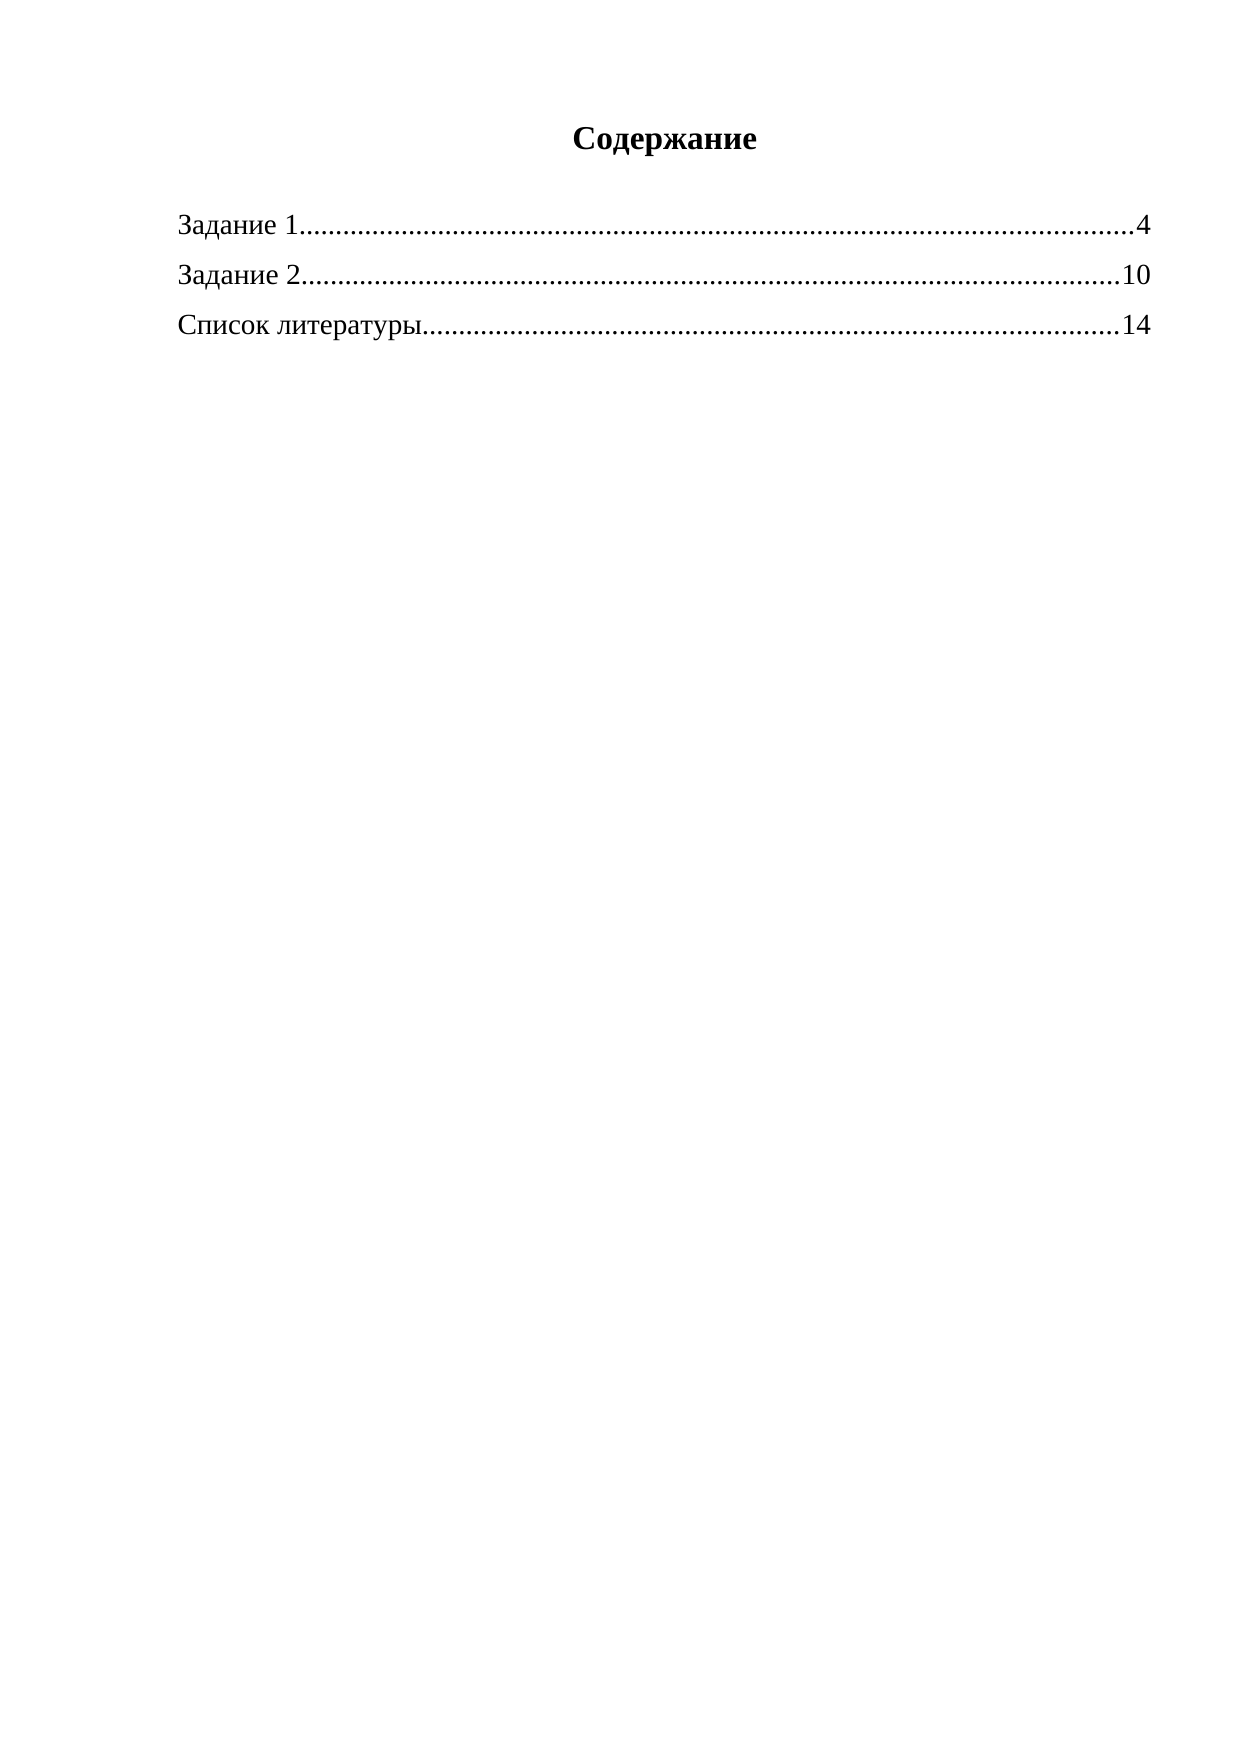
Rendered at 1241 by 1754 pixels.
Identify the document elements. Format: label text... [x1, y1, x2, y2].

text Содержание [177, 118, 1152, 156]
